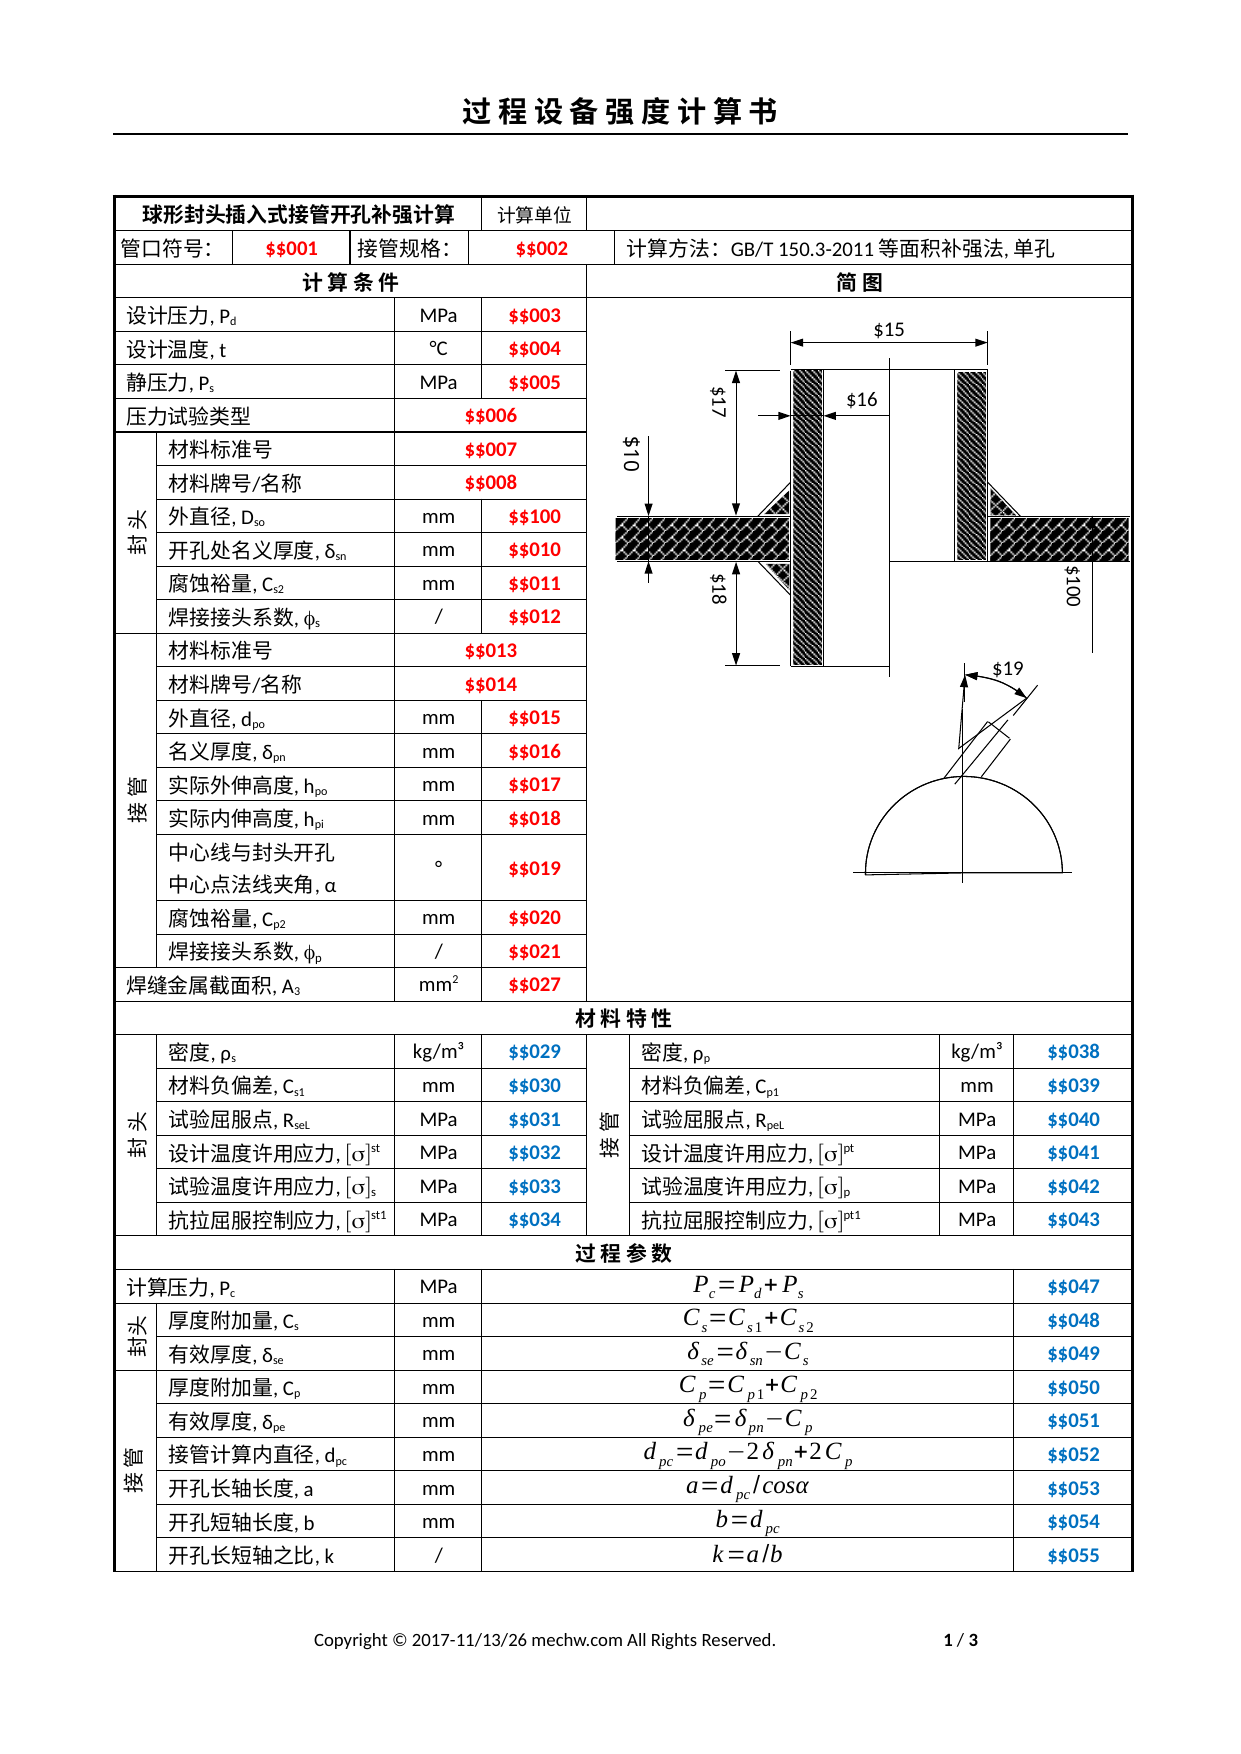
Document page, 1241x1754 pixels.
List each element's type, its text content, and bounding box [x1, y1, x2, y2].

table_cell 压力试验类型 [116, 399, 394, 431]
table_cell 材料标准号 [157, 634, 394, 666]
table_header 计算单位 [482, 198, 586, 230]
table_cell $$038 [1014, 1035, 1131, 1068]
table_cell 设计温度许用应力, st [157, 1136, 394, 1168]
table_cell 计算方法：GB/T 150.3-2011 等面积补强法, 单孔 [615, 231, 1131, 264]
table_cell 过 程 参 数 [116, 1236, 1131, 1269]
table_cell $$033 [482, 1169, 586, 1202]
table_cell 开孔短轴长度, b [157, 1505, 394, 1537]
table_cell MPa [395, 1136, 481, 1168]
table_cell mm [395, 1471, 481, 1504]
table_cell 开孔长轴长度, a [157, 1471, 394, 1504]
table_cell $$016 [482, 734, 586, 767]
table_cell $$020 [482, 901, 586, 933]
table_cell 接 管 [587, 1035, 629, 1235]
table_cell $$004 [482, 332, 586, 364]
table_cell MPa [940, 1169, 1013, 1202]
table_cell / [395, 600, 481, 633]
table_cell 抗拉屈服控制应力, pt1 [630, 1203, 939, 1235]
table_cell / [395, 935, 481, 967]
table_cell [482, 1538, 1013, 1571]
table_cell 名义厚度, δpn [157, 734, 394, 767]
table_cell $$021 [482, 935, 586, 967]
table_cell 开孔长短轴之比, k [157, 1538, 394, 1571]
table_cell 外直径, Dso [157, 500, 394, 532]
table_cell 外直径, dpo [157, 701, 394, 733]
table_cell $$006 [395, 399, 586, 431]
table_cell 接 管 [116, 1371, 156, 1571]
table_cell mm [395, 1404, 481, 1437]
table_cell $$013 [395, 634, 586, 666]
table_cell mm [395, 701, 481, 733]
table_cell $$042 [1014, 1169, 1131, 1202]
table_cell 焊接接头系数, p [157, 935, 394, 967]
table_cell 设计温度, t [116, 332, 394, 364]
table_cell 材 料 特 性 [116, 1002, 1131, 1034]
table_cell $$050 [1014, 1371, 1131, 1403]
table_cell 密度, ρp [630, 1035, 939, 1068]
table_cell kg/m³ [940, 1035, 1013, 1068]
table_cell 材料负偏差, Cs1 [157, 1069, 394, 1101]
table_cell [482, 1404, 1013, 1437]
table_cell 试验屈服点, RpeL [630, 1102, 939, 1135]
table_cell mm [395, 1069, 481, 1101]
table_cell $$010 [482, 533, 586, 566]
table_cell $$043 [1014, 1203, 1131, 1235]
table_cell $$048 [1014, 1304, 1131, 1336]
table_cell mm [395, 801, 481, 834]
table_cell 开孔处名义厚度, δsn [157, 533, 394, 566]
table_cell mm [395, 768, 481, 800]
table_cell mm [395, 1371, 481, 1403]
table_cell 试验温度许用应力, s [157, 1169, 394, 1202]
table_cell MPa [395, 1102, 481, 1135]
table_cell $$005 [482, 365, 586, 398]
table_cell $$054 [1014, 1505, 1131, 1537]
table_cell $$017 [482, 768, 586, 800]
table_cell $$008 [395, 466, 586, 498]
table_cell $$019 [482, 835, 586, 900]
table_cell 厚度附加量, Cp [157, 1371, 394, 1403]
table_header 球形封头插入式接管开孔补强计算 [116, 198, 481, 230]
table_cell 中心线与封头开孔 中心点法线夹角, α [157, 835, 394, 900]
table_cell $$018 [482, 801, 586, 834]
table_cell mm [395, 1337, 481, 1369]
table_cell $$029 [482, 1035, 586, 1068]
table_cell mm [395, 1505, 481, 1537]
table_cell 简 图 [587, 265, 1131, 297]
table_cell $$051 [1014, 1404, 1131, 1437]
table_cell 实际外伸高度, hpo [157, 768, 394, 800]
table_cell MPa [395, 1270, 481, 1302]
table_cell $$052 [1014, 1438, 1131, 1470]
table_cell [482, 1438, 1013, 1470]
table_cell MPa [395, 1203, 481, 1235]
table_cell $$032 [482, 1136, 586, 1168]
table_cell 接管计算内直径, dpc [157, 1438, 394, 1470]
table_cell mm [940, 1069, 1013, 1101]
table_cell 设计温度许用应力, pt [630, 1136, 939, 1168]
table_cell 管口符号： [116, 231, 232, 264]
table_cell °C [395, 332, 481, 364]
table_cell 封 头 [116, 1035, 156, 1235]
table_cell [482, 1371, 1013, 1403]
table_cell / [395, 1538, 481, 1571]
table_cell mm [395, 567, 481, 599]
table_cell 焊接接头系数, s [157, 600, 394, 633]
table_cell $$015 [482, 701, 586, 733]
table_cell MPa [395, 1169, 481, 1202]
table_cell $$012 [482, 600, 586, 633]
table_cell 实际内伸高度, hpi [157, 801, 394, 834]
table_cell 接 管 [116, 634, 156, 967]
table_cell mm [395, 1438, 481, 1470]
table_cell 计算压力, Pc [116, 1270, 394, 1302]
table_cell mm [395, 533, 481, 566]
table_cell $$014 [395, 667, 586, 700]
table_cell 试验温度许用应力, p [630, 1169, 939, 1202]
table_cell [587, 298, 1131, 1001]
table_cell 抗拉屈服控制应力, st1 [157, 1203, 394, 1235]
table_cell mm2 [395, 968, 481, 1001]
table_cell [482, 1337, 1013, 1369]
table_cell 焊缝金属截面积, A3 [116, 968, 394, 1001]
table_cell 试验屈服点, RseL [157, 1102, 394, 1135]
table_cell 密度, ρs [157, 1035, 394, 1068]
table_cell $$001 [233, 231, 349, 264]
table_cell mm [395, 500, 481, 532]
table_cell [482, 1304, 1013, 1336]
table_cell 材料牌号/名称 [157, 466, 394, 498]
table_cell [482, 1471, 1013, 1504]
table_cell 设计压力, Pd [116, 298, 394, 331]
table_cell 有效厚度, δpe [157, 1404, 394, 1437]
table_cell $$053 [1014, 1471, 1131, 1504]
table_cell $$049 [1014, 1337, 1131, 1369]
table_cell $$031 [482, 1102, 586, 1135]
table_cell ° [395, 835, 481, 900]
table_cell mm [395, 1304, 481, 1336]
table_cell 腐蚀裕量, Cs2 [157, 567, 394, 599]
table_cell $$100 [482, 500, 586, 532]
table_cell 材料牌号/名称 [157, 667, 394, 700]
table_cell 封头 [116, 1304, 156, 1369]
table_cell $$002 [469, 231, 614, 264]
table_cell 有效厚度, δse [157, 1337, 394, 1369]
table_cell MPa [940, 1102, 1013, 1135]
table_cell [482, 1505, 1013, 1537]
table_cell MPa [940, 1203, 1013, 1235]
table_cell mm [395, 734, 481, 767]
table_cell [482, 1270, 1013, 1302]
table_cell $$007 [395, 433, 586, 465]
table_cell 封 头 [116, 433, 156, 633]
table_cell MPa [395, 298, 481, 331]
table_cell 计 算 条 件 [116, 265, 586, 297]
table_cell $$027 [482, 968, 586, 1001]
table_cell 厚度附加量, Cs [157, 1304, 394, 1336]
table_cell 接管规格： [351, 231, 468, 264]
table_cell kg/m³ [395, 1035, 481, 1068]
table_cell 材料标准号 [157, 433, 394, 465]
table_cell $$047 [1014, 1270, 1131, 1302]
table_cell mm [395, 901, 481, 933]
table_cell 材料负偏差, Cp1 [630, 1069, 939, 1101]
table_header [587, 198, 1131, 230]
table_cell $$040 [1014, 1102, 1131, 1135]
table_cell $$039 [1014, 1069, 1131, 1101]
table_cell MPa [395, 365, 481, 398]
table_cell MPa [940, 1136, 1013, 1168]
table_cell $$041 [1014, 1136, 1131, 1168]
table_cell $$030 [482, 1069, 586, 1101]
table_cell 腐蚀裕量, Cp2 [157, 901, 394, 933]
table_cell $$003 [482, 298, 586, 331]
table_cell 静压力, Ps [116, 365, 394, 398]
table_cell $$034 [482, 1203, 586, 1235]
table_cell $$011 [482, 567, 586, 599]
table_cell $$055 [1014, 1538, 1131, 1571]
